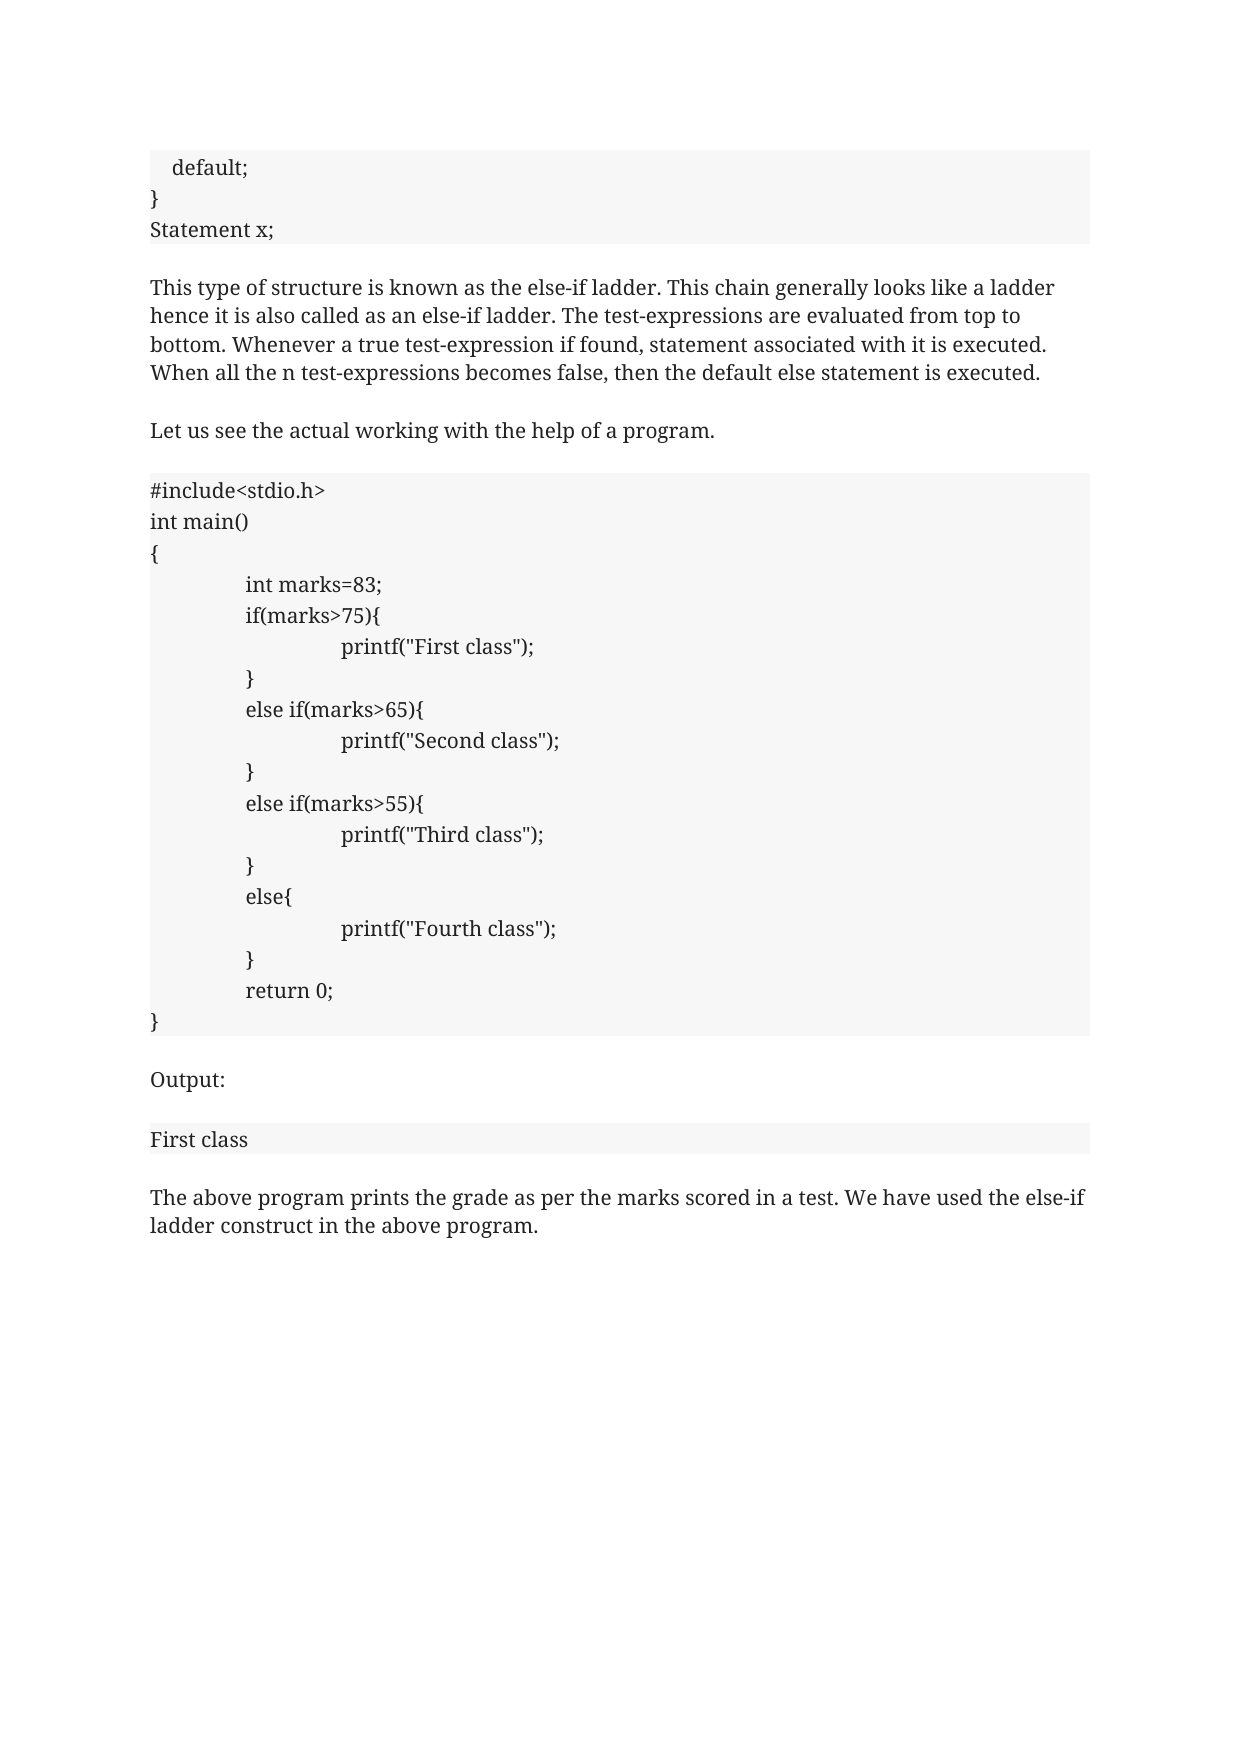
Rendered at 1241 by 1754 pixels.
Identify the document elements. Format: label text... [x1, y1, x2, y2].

text The above program prints the grade as per the marks scored in a test. We have used the else-if ladder construct in the above program. [150, 1183, 1090, 1240]
text First class [150, 1123, 1090, 1154]
text { [150, 536, 1090, 567]
text return 0; [150, 973, 1090, 1005]
text printf("Fourth class"); [150, 911, 1090, 942]
text int marks=83; [150, 567, 1090, 598]
text #include<stdio.h> [150, 473, 1090, 505]
text else{ [150, 880, 1090, 911]
text } [150, 661, 1090, 692]
text Output: [150, 1065, 1090, 1093]
text default; [150, 150, 1090, 181]
text int main() [150, 505, 1090, 536]
text This type of structure is known as the else-if ladder. This chain generally looks like a ladder hence it is also called as an else-if ladder. The test-expressions are evaluated from top to bottom. Whenever a true test-expression if found, statement associated with it is executed. When all the n test-expressions becomes false, then the default else statement is executed. [150, 273, 1090, 387]
text else if(marks>65){ [150, 692, 1090, 723]
text } [150, 755, 1090, 786]
text printf("First class"); [150, 630, 1090, 661]
text Let us see the actual working with the help of a program. [150, 416, 1090, 444]
text else if(marks>55){ [150, 786, 1090, 817]
text printf("Second class"); [150, 723, 1090, 755]
text } [150, 1005, 1090, 1036]
text } [150, 181, 1090, 212]
text } [150, 942, 1090, 973]
text Statement x; [150, 212, 1090, 244]
text printf("Third class"); [150, 817, 1090, 848]
text } [150, 848, 1090, 880]
text if(marks>75){ [150, 598, 1090, 630]
